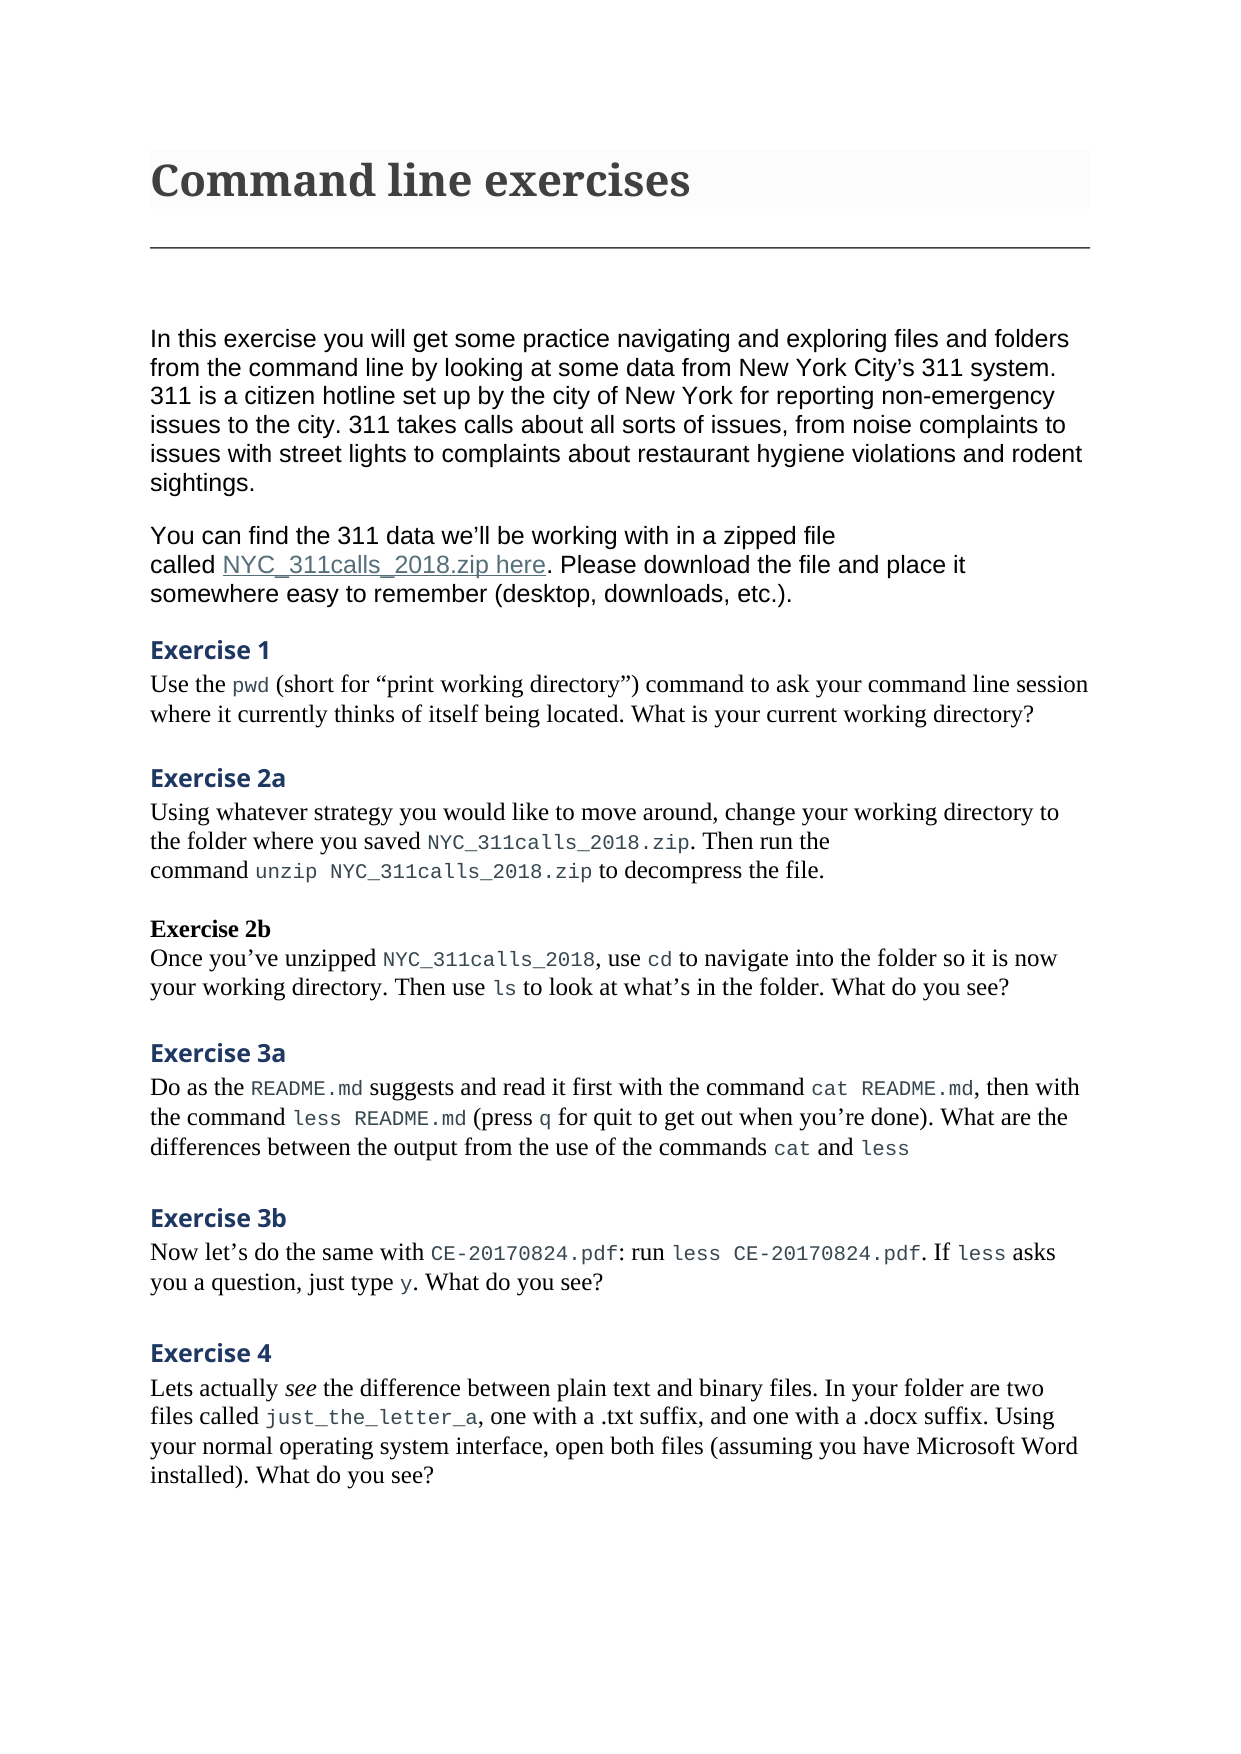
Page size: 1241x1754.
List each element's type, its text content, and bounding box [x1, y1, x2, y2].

text Exercise 2b [150, 914, 1090, 943]
text Lets actually see the difference between plain text and binary files. In your folder are two files called just_the_letter_a, one with a .txt suffix, and one with a .docx suffix. Using your normal operating system interface, open both files (assuming you have Microsoft Word installed). What do you see? [150, 1373, 1090, 1488]
text Using whatever strategy you would like to move around, change your working directory to the folder where you saved NYC_311calls_2018.zip. Then run the command unzip NYC_311calls_2018.zip to decompress the file. [150, 797, 1090, 885]
subtitle Exercise 3b [150, 1201, 1090, 1235]
text Do as the README.md suggests and read it first with the command cat README.md, then with the command less README.md (press q for quit to get out when you’re done). What are the differences between the output from the use of the commands cat and less [150, 1072, 1090, 1161]
text In this exercise you will get some practice navigating and exploring files and folders from the command line by looking at some data from New York City’s 311 system. 311 is a citizen hotline set up by the city of New York for reporting non-emergency issues to the city. 311 takes calls about all sorts of issues, from noise complaints to issues with street lights to complaints about restaurant hygiene violations and rodent sightings. [150, 324, 1090, 496]
subtitle Exercise 2a [150, 761, 1090, 794]
subtitle Exercise 4 [150, 1336, 1090, 1370]
text Once you’ve unzipped NYC_311calls_2018, use cd to navigate into the folder so it is now your working directory. Then use ls to look at what’s in the folder. What do you see? [150, 943, 1090, 1002]
subtitle Exercise 3a [150, 1036, 1090, 1070]
text Command line exercises [150, 150, 1090, 209]
subtitle Exercise 1 [150, 632, 1090, 667]
text You can find the 311 data we’ll be working with in a zipped file called NYC_311calls_2018.zip here. Please download the file and place it somewhere easy to remember (desktop, downloads, etc.). [150, 521, 1090, 607]
text Use the pwd (short for “print working directory”) command to ask your command line session where it currently thinks of itself being located. What is your current working directory? [150, 669, 1090, 728]
text Now let’s do the same with CE-20170824.pdf: run less CE-20170824.pdf. If less asks you a question, just type y. What do you see? [150, 1237, 1090, 1297]
